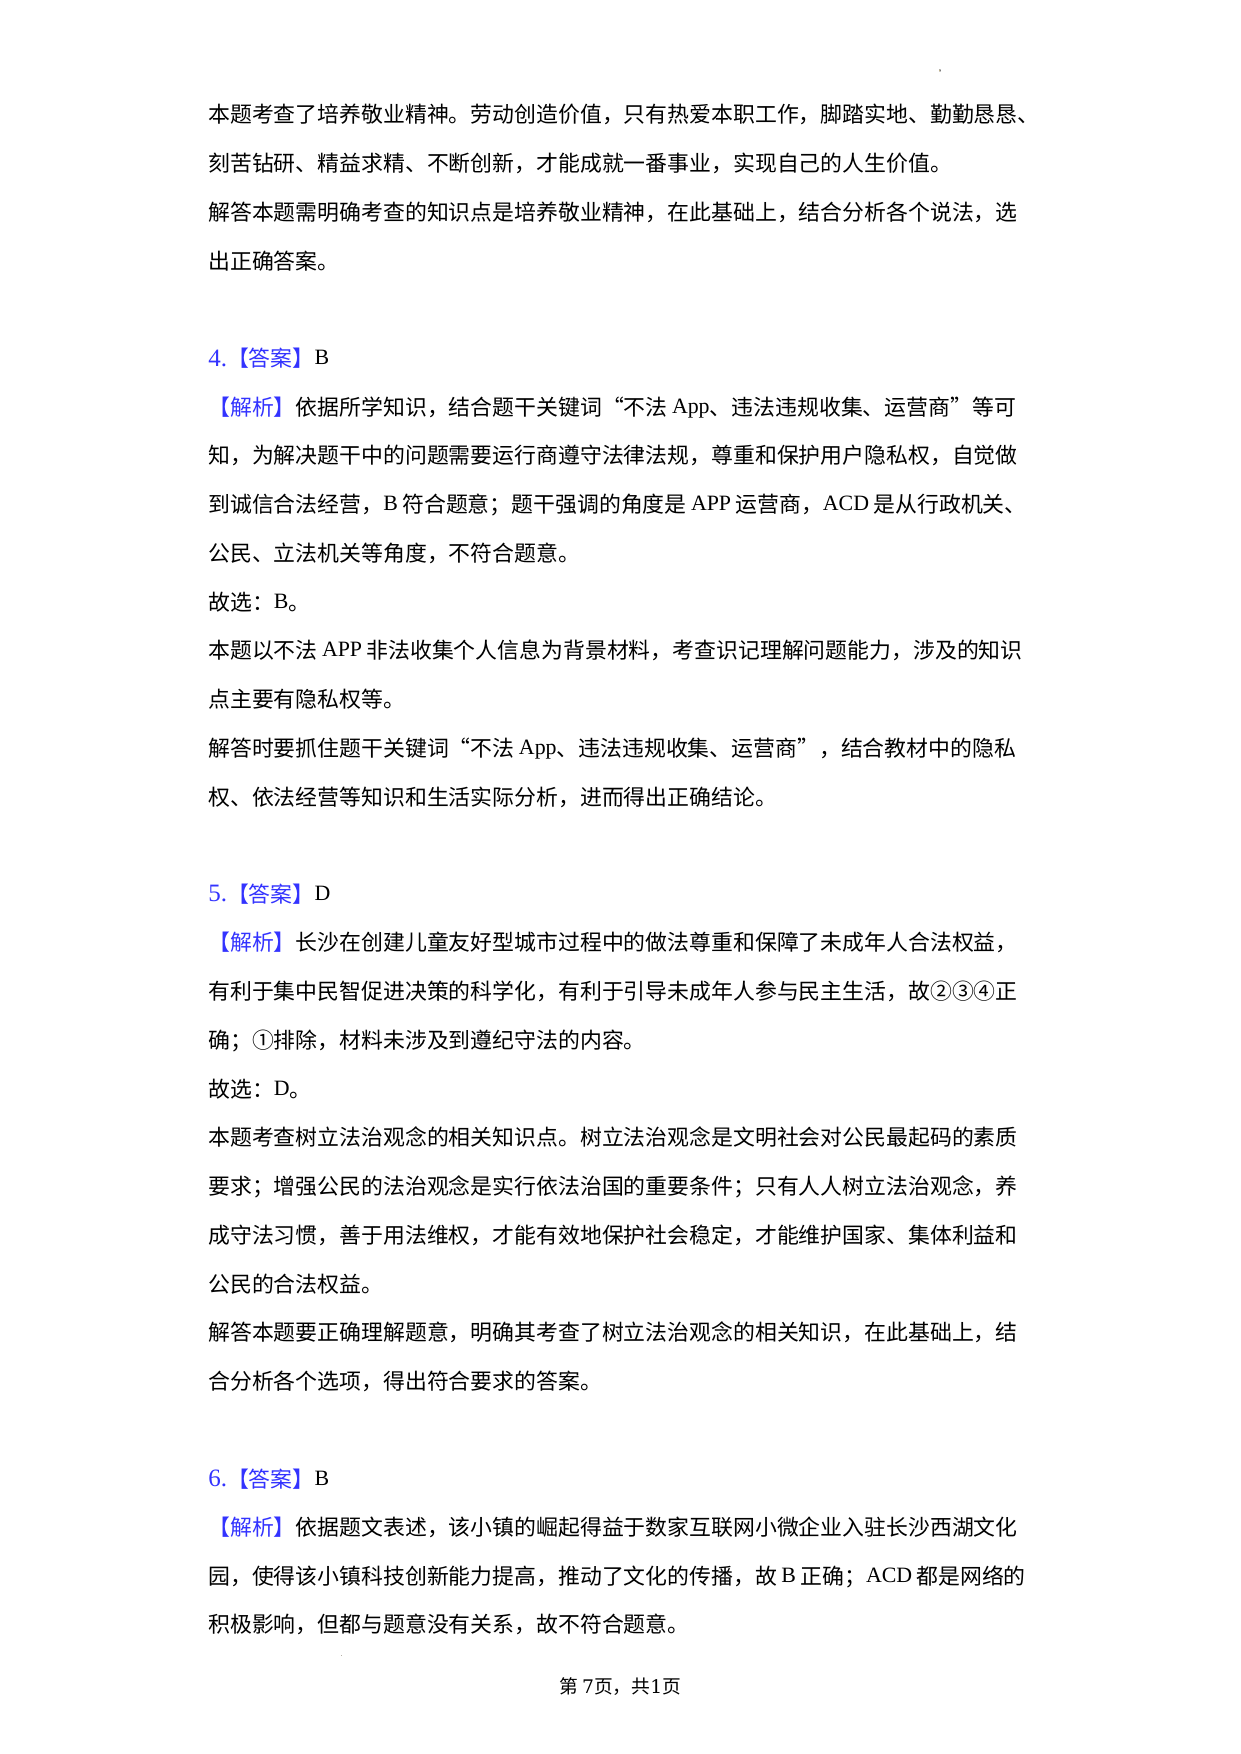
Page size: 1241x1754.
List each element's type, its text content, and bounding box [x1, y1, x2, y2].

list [208, 1509, 1032, 1639]
list 4.【答案】B [208, 341, 1032, 373]
list 6.【答案】B [208, 1461, 1032, 1494]
list 5.【答案】D [208, 877, 1032, 909]
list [208, 97, 1032, 324]
list 【解析】长沙在创建儿童友好型城市过程中的做法尊重和保障了未成年人合法权益，有利于集中民智促进决策的科学化，有利于引导未成年人参与民主生活，故②③④正确；①排除，材料未涉及到遵纪守法的内容。 故选：D。 本题考查树立法治观念的相关知识点。树立法治观念是文明社会对公民最起码的素质要求；增强公民的法治观念是实行依法治国的重要条件；只有人人树立法治观念，养成守法习惯，善于用法维权，才能有效地保护社会稳定，才能维护国家、集体利益和公民的合法权益。 解答本题要正确理解题意，明确其考查了树立法治观念的相关知识，在此基础上，结合分析各个选项，得出符合要求的答案。 [208, 925, 1032, 1445]
list 【解析】依据所学知识，结合题干关键词“不法App、违法违规收集、运营商”等可知，为解决题干中的问题需要运行商遵守法律法规，尊重和保护用户隐私权，自觉做到诚信合法经营，B符合题意；题干强调的角度是APP运营商，ACD是从行政机关、公民、立法机关等角度，不符合题意。 故选：B。 本题以不法APP非法收集个人信息为背景材料，考查识记理解问题能力，涉及的知识点主要有隐私权等。 解答时要抓住题干关键词“不法App、违法违规收集、运营商”，结合教材中的隐私权、依法经营等知识和生活实际分析，进而得出正确结论。 [208, 389, 1032, 860]
